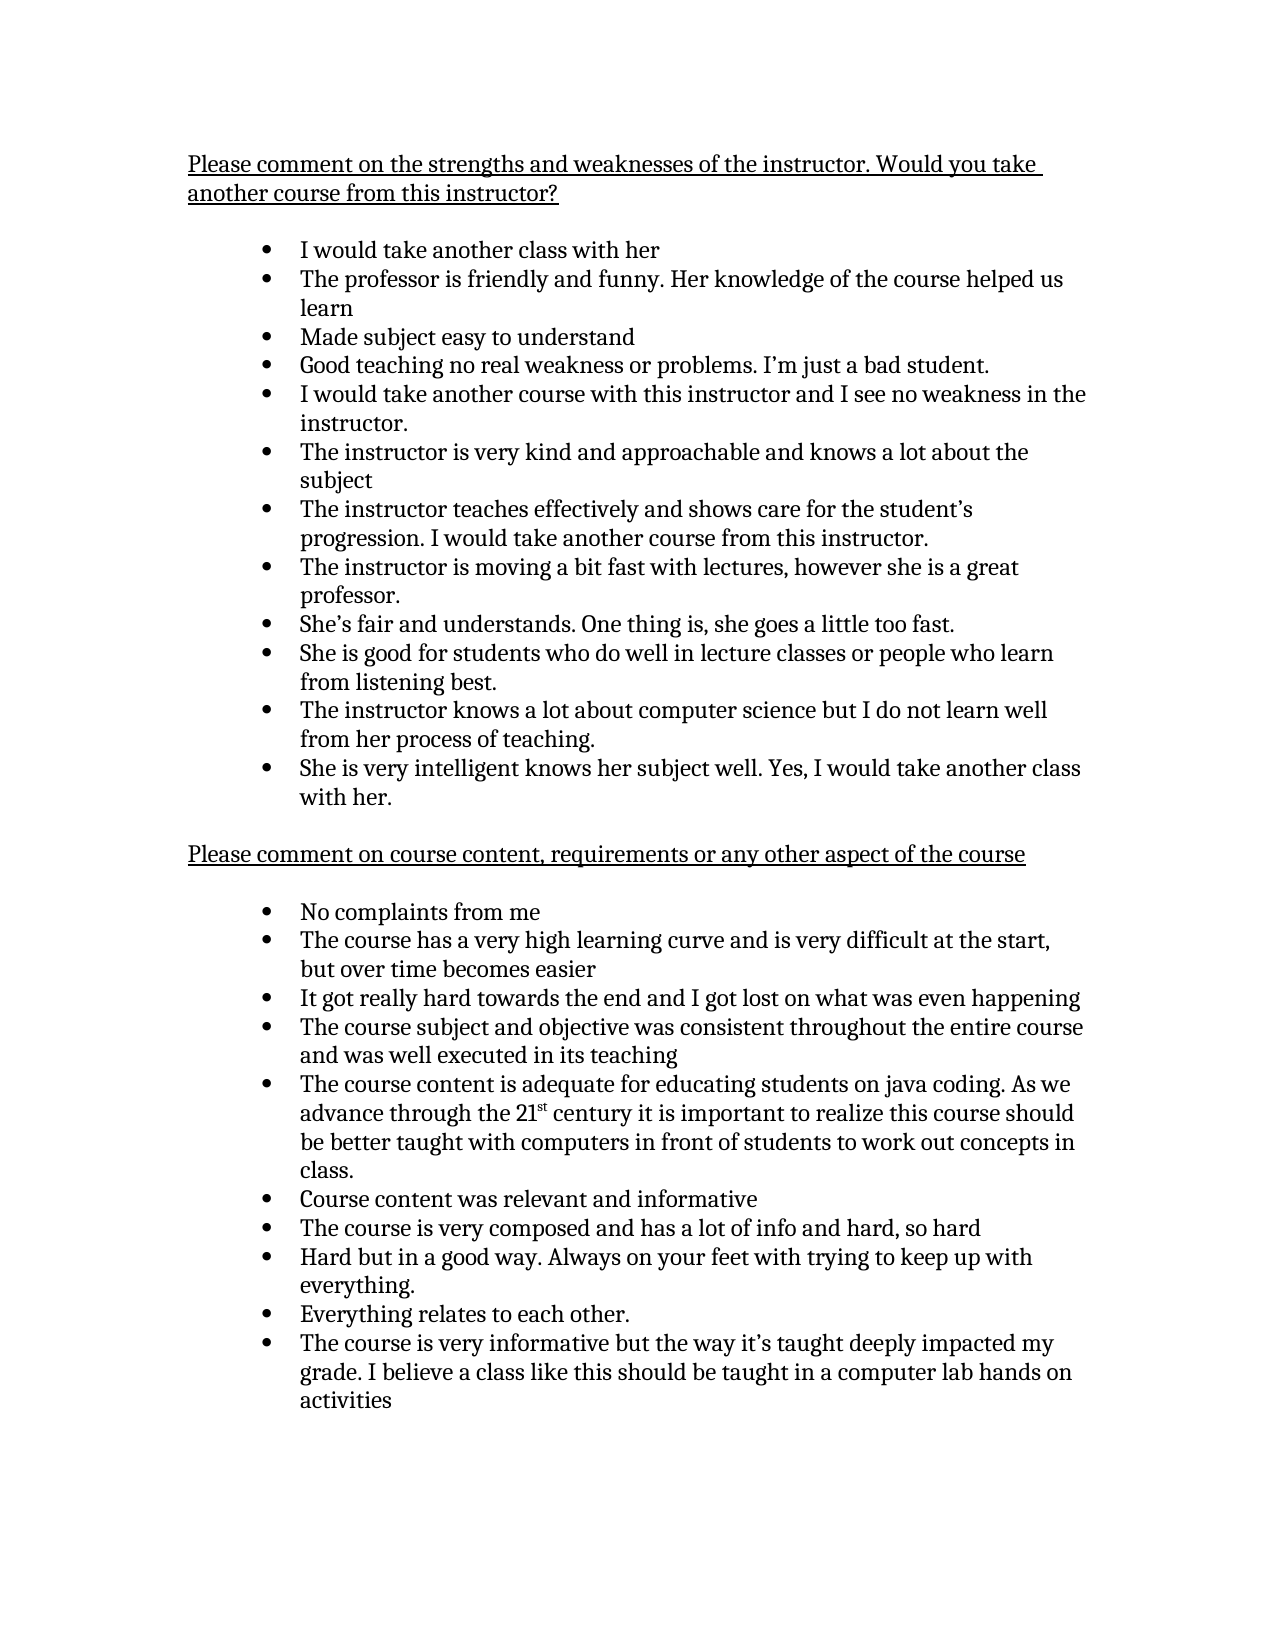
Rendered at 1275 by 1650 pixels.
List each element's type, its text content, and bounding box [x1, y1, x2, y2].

list Good teaching no real weakness or problems. I’m just a bad student. [262, 351, 1087, 380]
list The course is very informative but the way it’s taught deeply impacted my grade. I believe a class like this should be taught in a computer lab hands on activities [262, 1329, 1087, 1415]
list Everything relates to each other. [262, 1300, 1087, 1329]
list She’s fair and understands. One thing is, she goes a little too fast. [262, 610, 1087, 639]
list Hard but in a good way. Always on your feet with trying to keep up with everything. [262, 1242, 1087, 1300]
list Made subject easy to understand [262, 322, 1087, 351]
list The instructor teaches effectively and shows care for the student’s progression. I would take another course from this instructor. [262, 495, 1087, 552]
list It got really hard towards the end and I got lost on what was even happening [262, 984, 1087, 1012]
list She is good for students who do well in lecture classes or people who learn from listening best. [262, 639, 1087, 696]
list I would take another course with this instructor and I see no weakness in the instructor. [262, 380, 1087, 437]
list The course is very composed and has a lot of info and hard, so hard [262, 1214, 1087, 1242]
list I would take another class with her [262, 236, 1087, 265]
text Please comment on the strengths and weaknesses of the instructor. Would you take another course from this instructor? [187, 150, 1087, 207]
list The professor is friendly and funny. Her knowledge of the course helped us learn [262, 265, 1087, 322]
list She is very intelligent knows her subject well. Yes, I would take another class with her. [262, 754, 1087, 811]
list The course subject and objective was consistent throughout the entire course and was well executed in its teaching [262, 1012, 1087, 1070]
list The instructor is moving a bit fast with lectures, however she is a great professor. [262, 552, 1087, 610]
list The course content is adequate for educating students on java coding. As we advance through the 21st century it is important to realize this course should be better taught with computers in front of students to work out concepts in class. [262, 1070, 1087, 1185]
list The instructor is very kind and approachable and knows a lot about the subject [262, 437, 1087, 495]
list Course content was relevant and informative [262, 1185, 1087, 1214]
text Please comment on course content, requirements or any other aspect of the course [187, 840, 1087, 869]
list The instructor knows a lot about computer science but I do not learn well from her process of teaching. [262, 696, 1087, 754]
list The course has a very high learning curve and is very difficult at the start, but over time becomes easier [262, 926, 1087, 984]
list No complaints from me [262, 897, 1087, 926]
